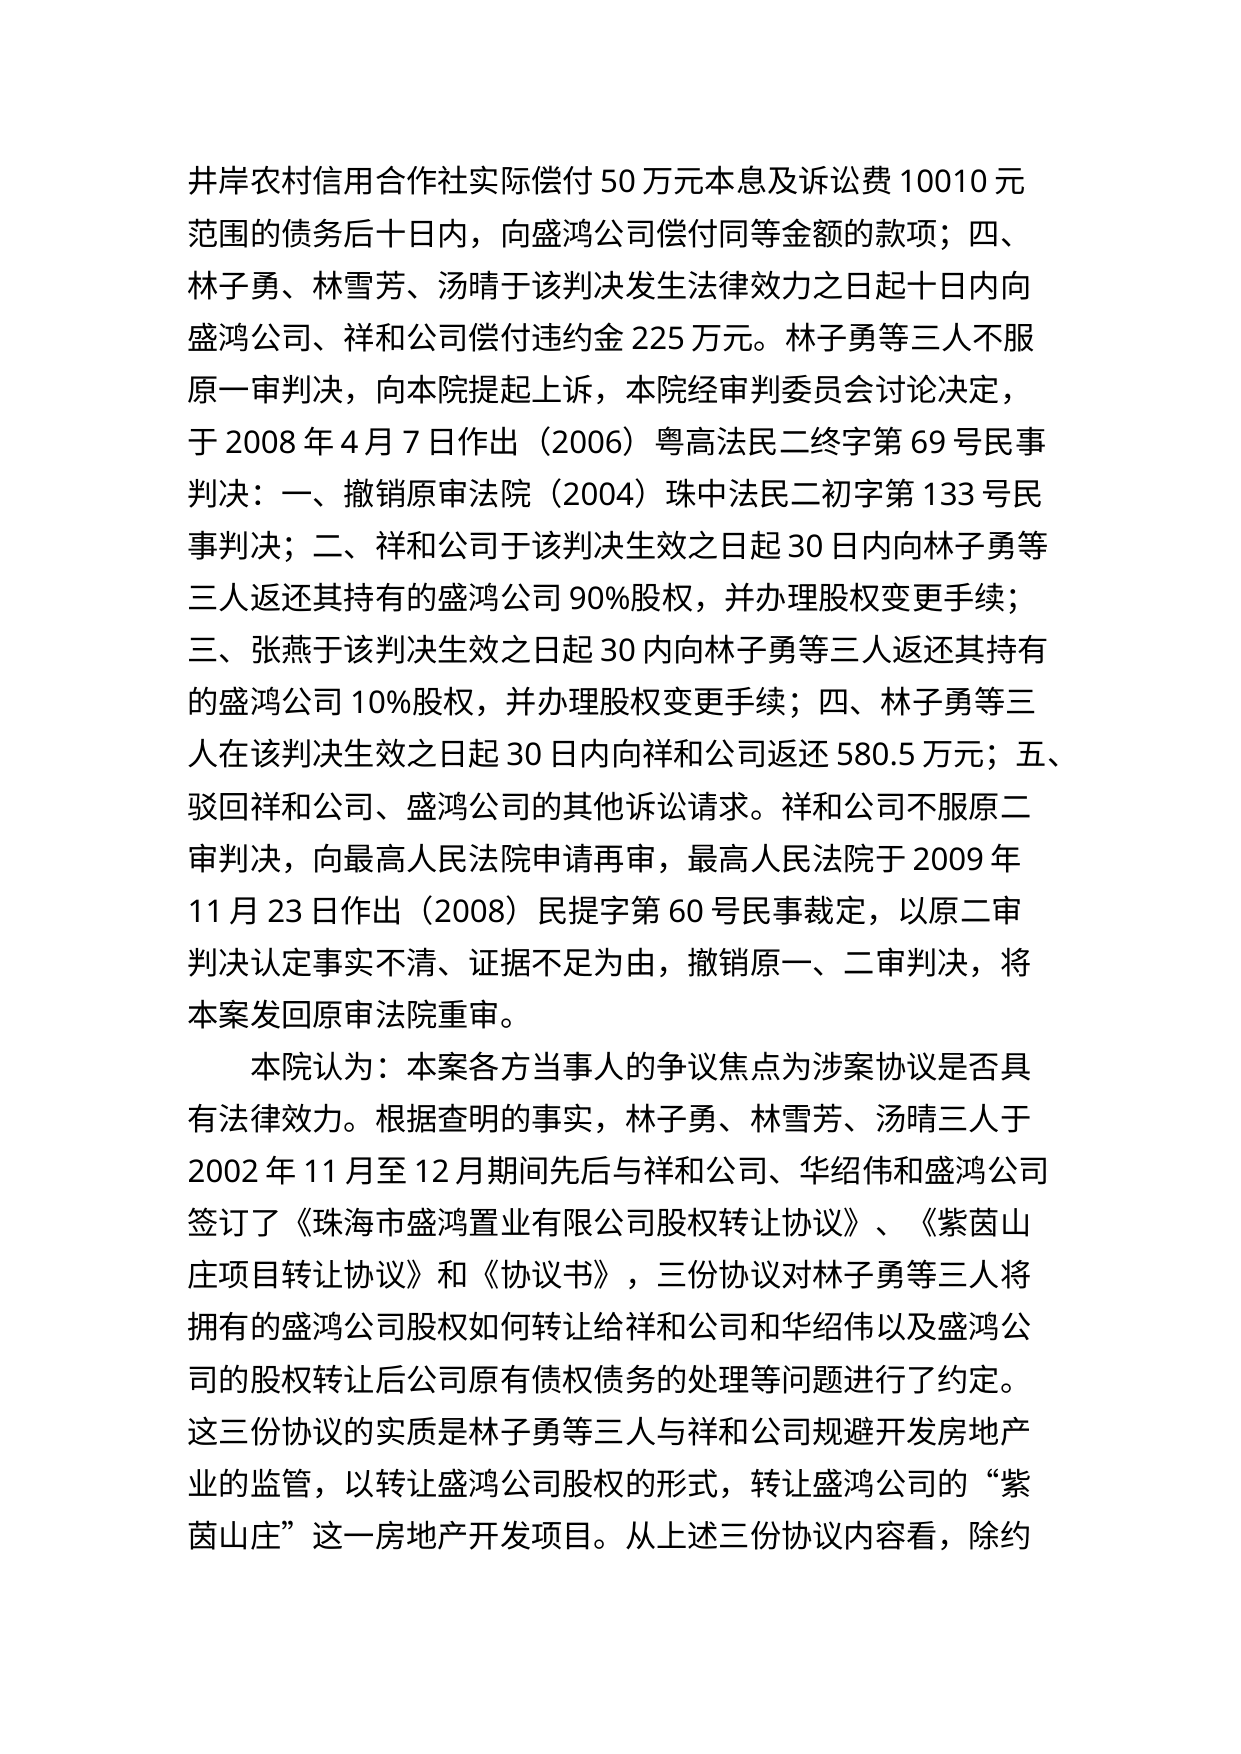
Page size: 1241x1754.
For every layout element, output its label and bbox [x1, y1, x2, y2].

text [187, 150, 1053, 1035]
text [187, 1035, 1053, 1556]
